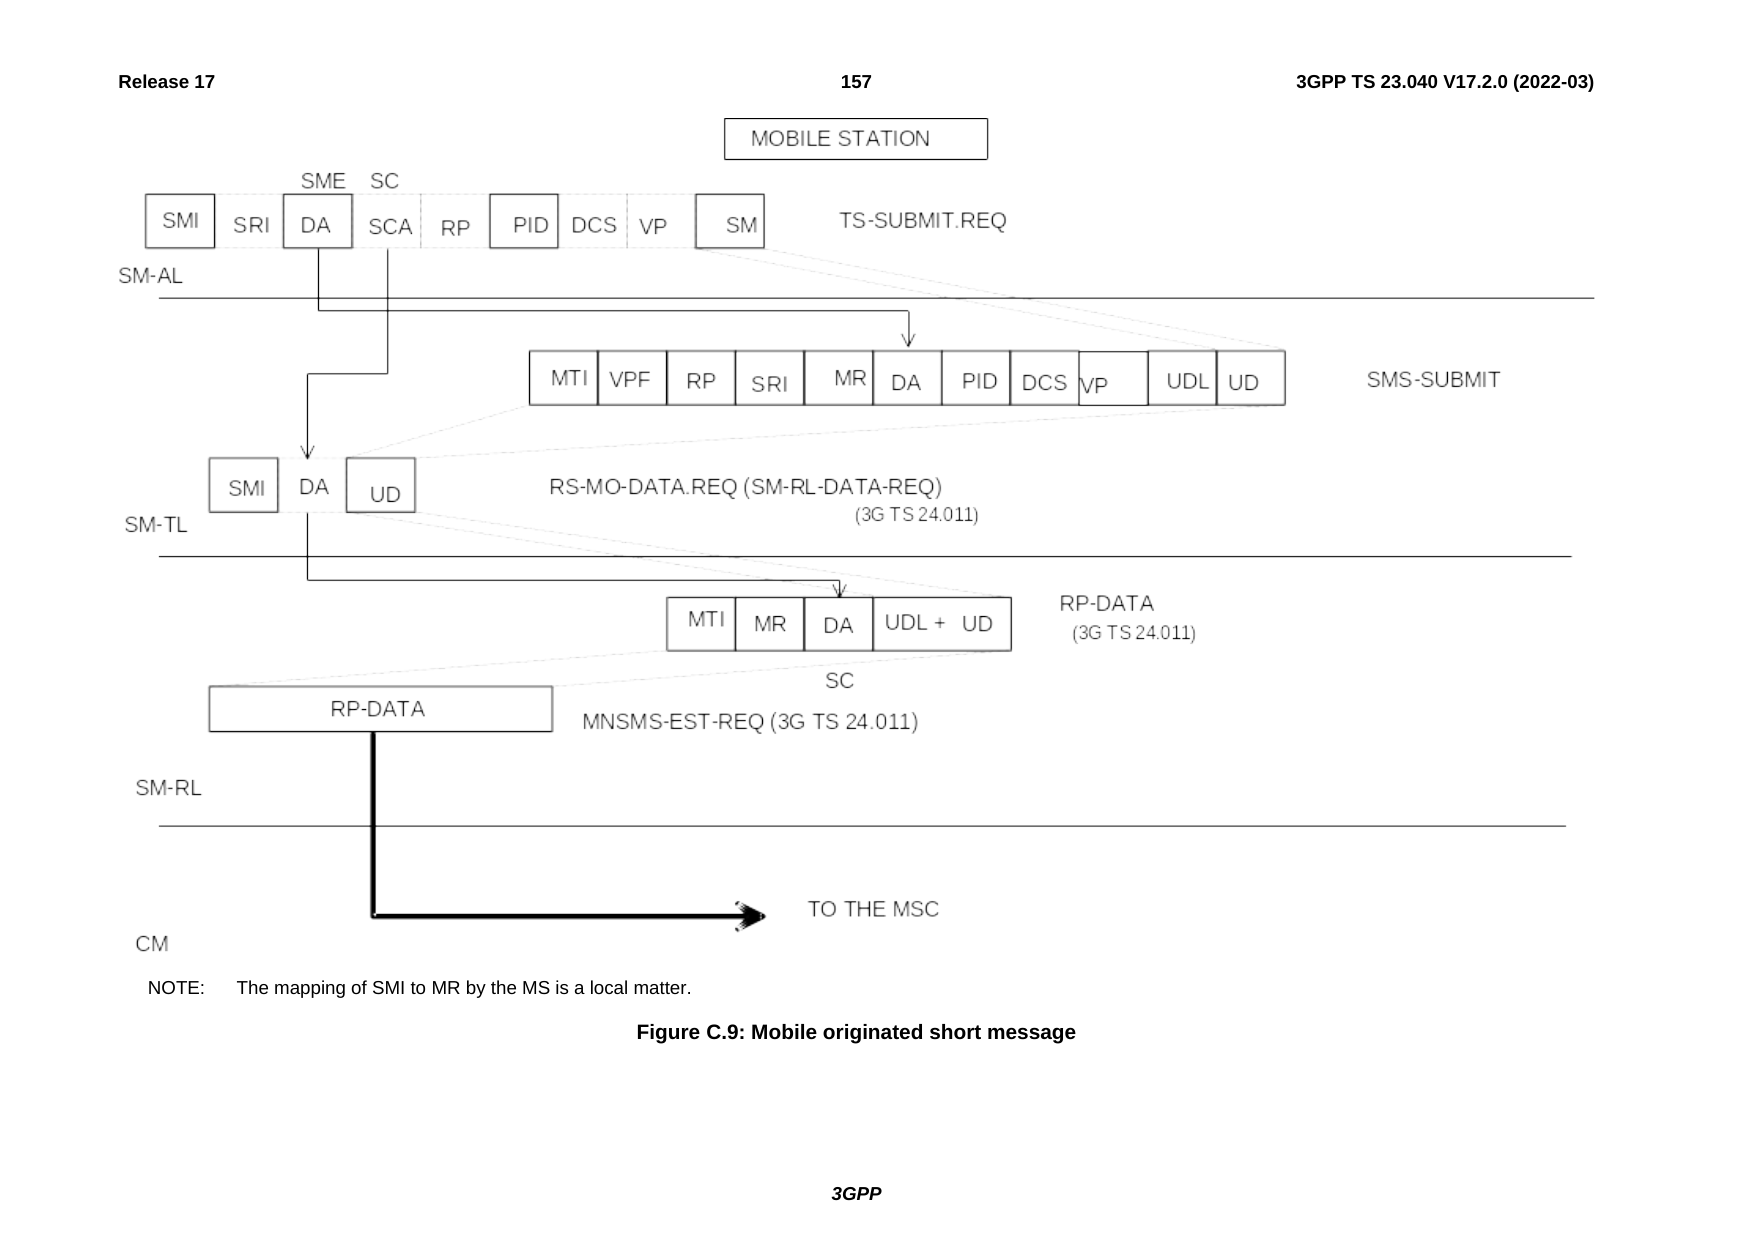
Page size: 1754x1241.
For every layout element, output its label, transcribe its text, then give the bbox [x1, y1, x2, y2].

text NOTE: The mapping of SMI to MR by the MS is a local matter. [148, 976, 1594, 998]
text Figure C.9: originated short message [118, 1019, 1594, 1043]
